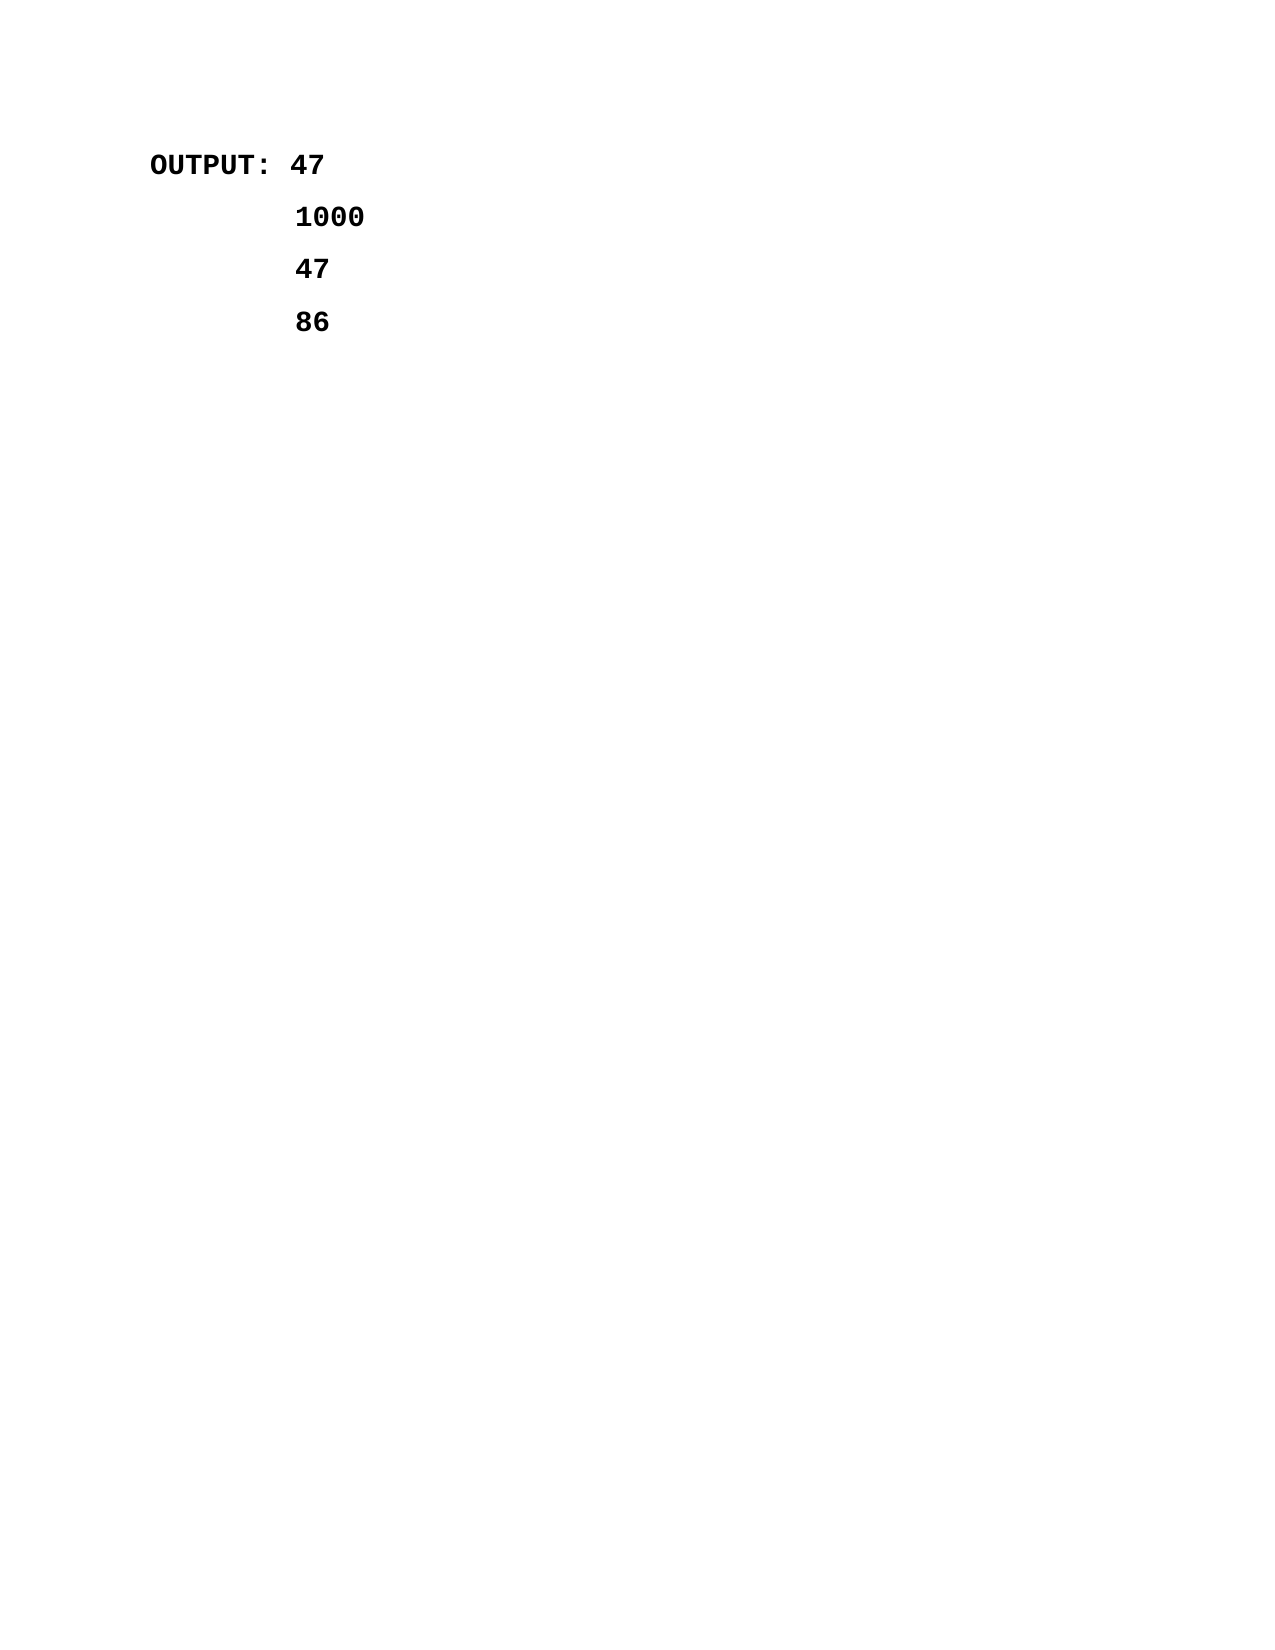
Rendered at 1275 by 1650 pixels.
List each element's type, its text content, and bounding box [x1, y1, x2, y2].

text OUTPUT: 47 [150, 150, 1125, 183]
text 47 [150, 254, 1125, 288]
text 86 [150, 307, 1125, 340]
text 1000 [150, 202, 1125, 235]
